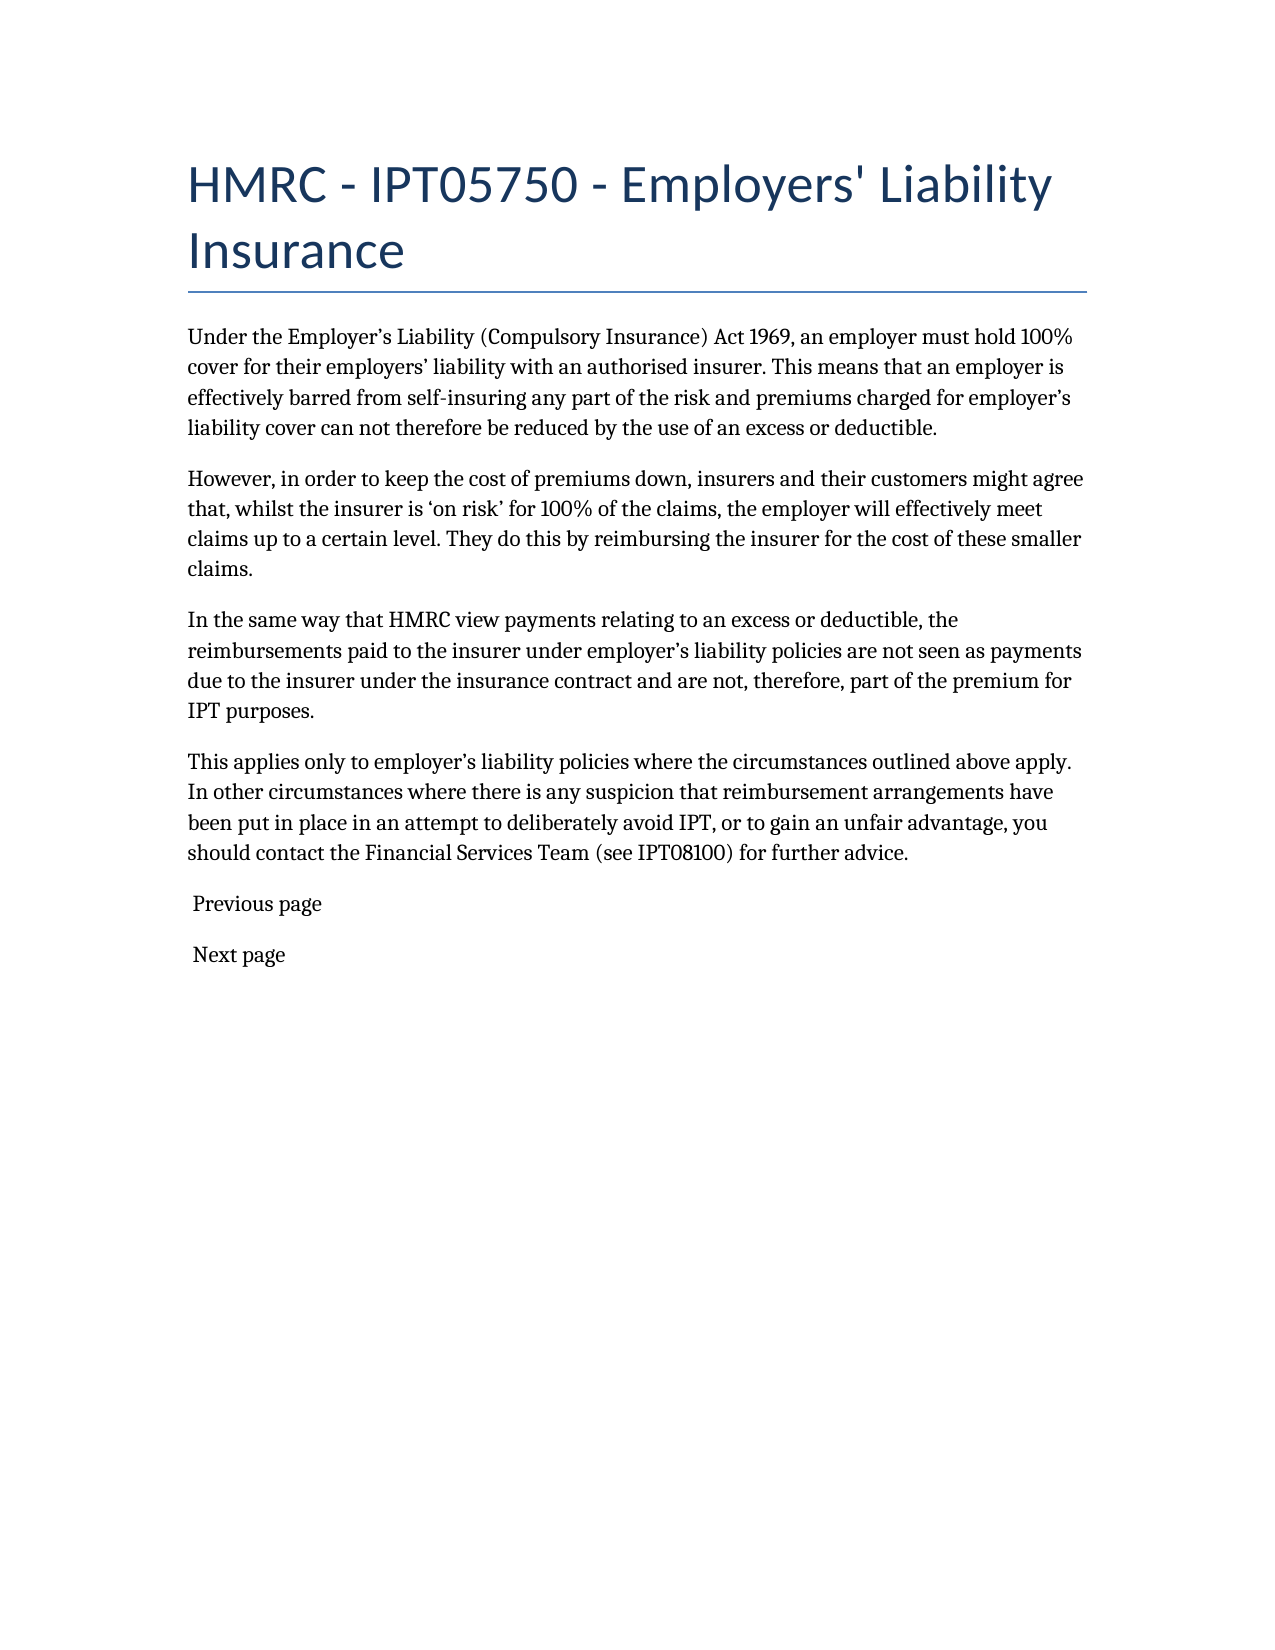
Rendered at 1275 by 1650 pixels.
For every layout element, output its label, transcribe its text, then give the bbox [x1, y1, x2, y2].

text Under the Employer’s Liability (Compulsory Insurance) Act 1969, an employer must hold 100% cover for their employers’ liability with an authorised insurer. This means that an employer is effectively barred from self-insuring any part of the risk and premiums charged for employer’s liability cover can not therefore be reduced by the use of an excess or deductible. [187, 324, 1087, 441]
text In the same way that HMRC view payments relating to an excess or deductible, the reimbursements paid to the insurer under employer’s liability policies are not seen as payments due to the insurer under the insurance contract and are not, therefore, part of the premium for IPT purposes. [187, 607, 1087, 724]
text Next page [187, 942, 1087, 968]
text However, in order to keep the cost of premiums down, insurers and their customers might agree that, whilst the insurer is ‘on risk’ for 100% of the claims, the employer will effectively meet claims up to a certain level. They do this by reimbursing the insurer for the cost of these smaller claims. [187, 466, 1087, 583]
text This applies only to employer’s liability policies where the circumstances outlined above apply. In other circumstances where there is any suspicion that reimbursement arrangements have been put in place in an attempt to deliberately avoid IPT, or to gain an unfair advantage, you should contact the Financial Services Team (see IPT08100) for further advice. [187, 749, 1087, 866]
title HMRC - IPT05750 - Employers' Liability Insurance [187, 150, 1087, 293]
text Previous page [187, 891, 1087, 917]
